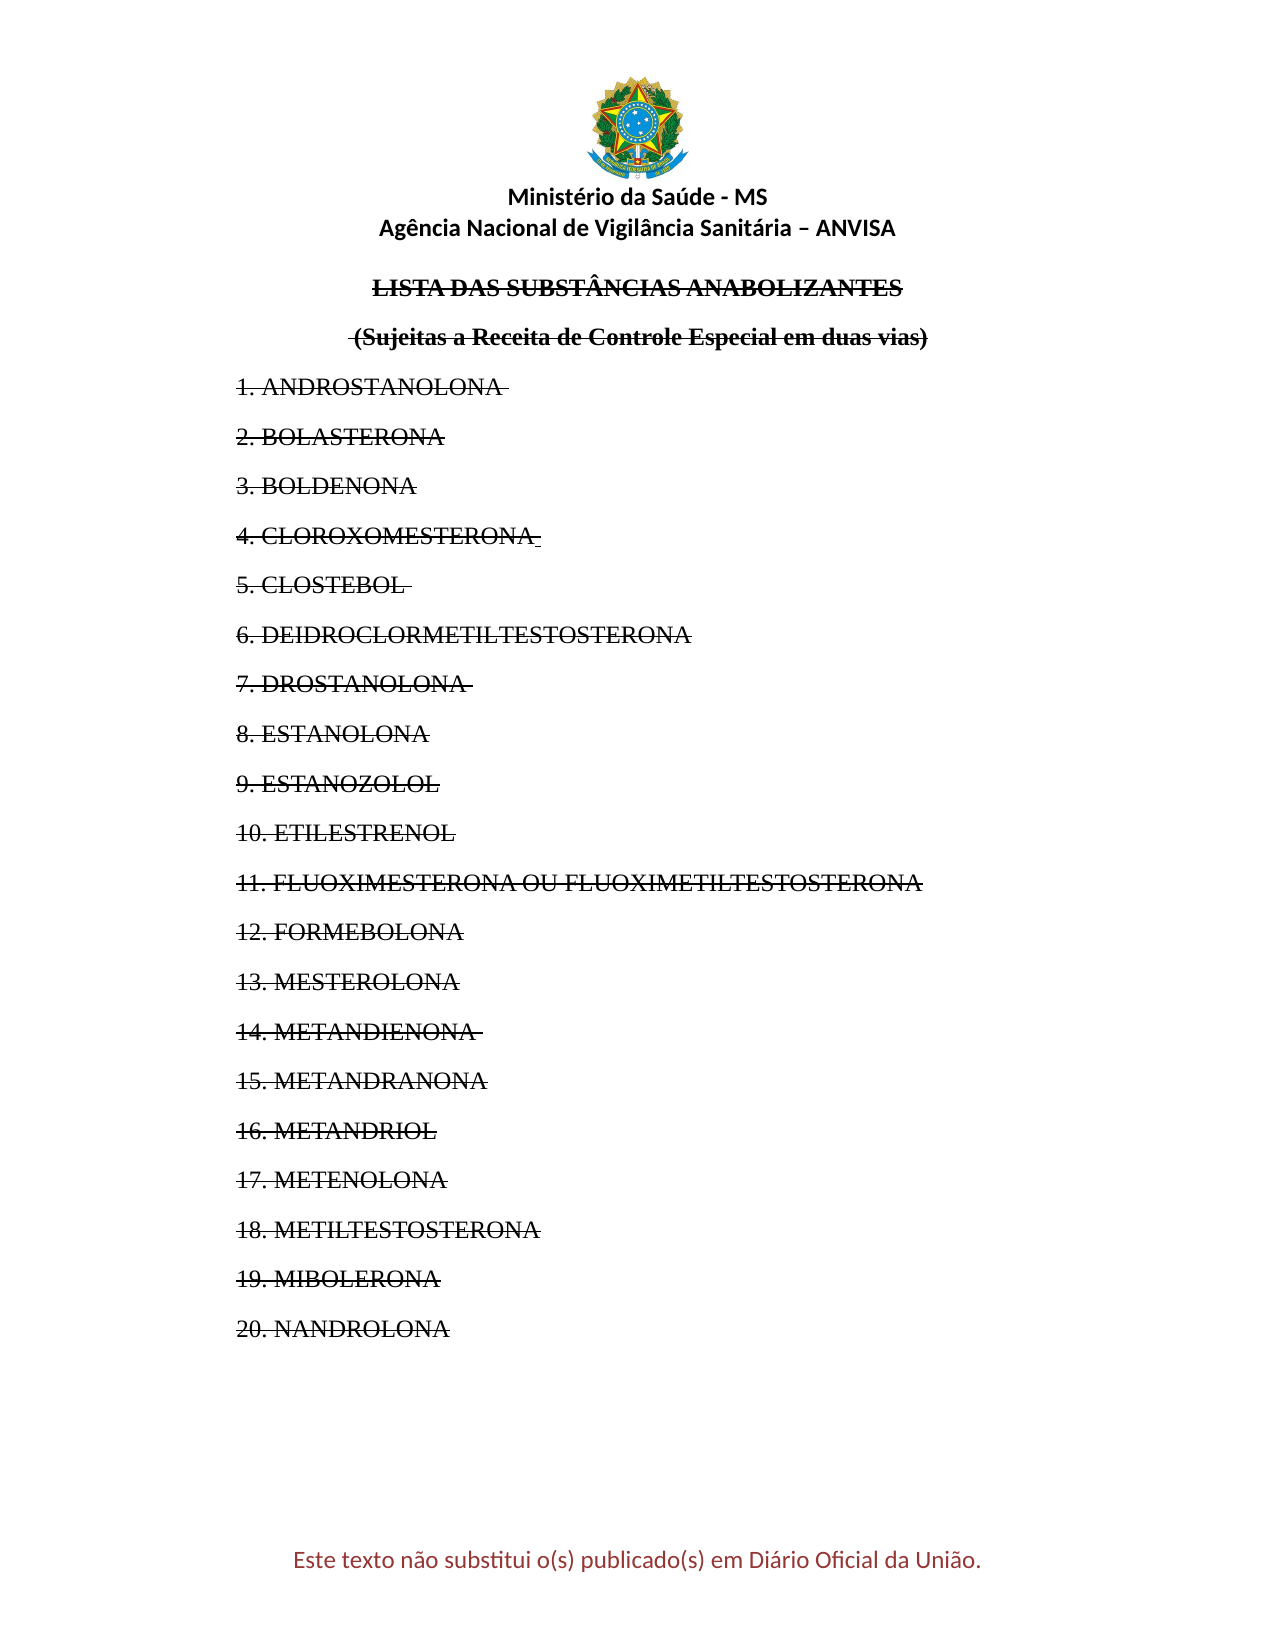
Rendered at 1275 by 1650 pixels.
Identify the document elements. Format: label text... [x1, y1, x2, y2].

text (Sujeitas a Receita de Controle Especial em duas vias) [177, 322, 1098, 351]
text 19. MIBOLERONA [177, 1264, 1098, 1293]
subtitle 7. DROSTANOLONA [177, 669, 1098, 698]
subtitle 10. ETILESTRENOL [177, 818, 1098, 847]
text 9. ESTANOZOLOL [177, 769, 1098, 797]
text 6. DEIDROCLORMETILTESTOSTERONA [177, 620, 1098, 649]
picture [583, 74, 692, 182]
text 4. CLOROXOMESTERONA [177, 521, 1098, 549]
subtitle 1. ANDROSTANOLONA [177, 372, 1098, 401]
text 2. BOLASTERONA [177, 422, 1098, 450]
text LISTA DAS SUBSTÂNCIAS ANABOLIZANTES [177, 273, 1098, 302]
text 20. NANDROLONA [177, 1314, 1098, 1343]
text 12. FORMEBOLONA [177, 917, 1098, 946]
subtitle 15. METANDRANONA [177, 1066, 1098, 1095]
text 17. METENOLONA [177, 1165, 1098, 1194]
text 13. MESTEROLONA [177, 967, 1098, 996]
text 5. CLOSTEBOL [177, 570, 1098, 599]
text 16. METANDRIOL [177, 1116, 1098, 1144]
text 18. METILTESTOSTERONA [177, 1215, 1098, 1244]
text 11. FLUOXIMESTERONA OU FLUOXIMETILTESTOSTERONA [177, 868, 1098, 897]
text 3. BOLDENONA [177, 471, 1098, 500]
subtitle 8. ESTANOLONA [177, 719, 1098, 748]
text 14. METANDIENONA [177, 1017, 1098, 1045]
